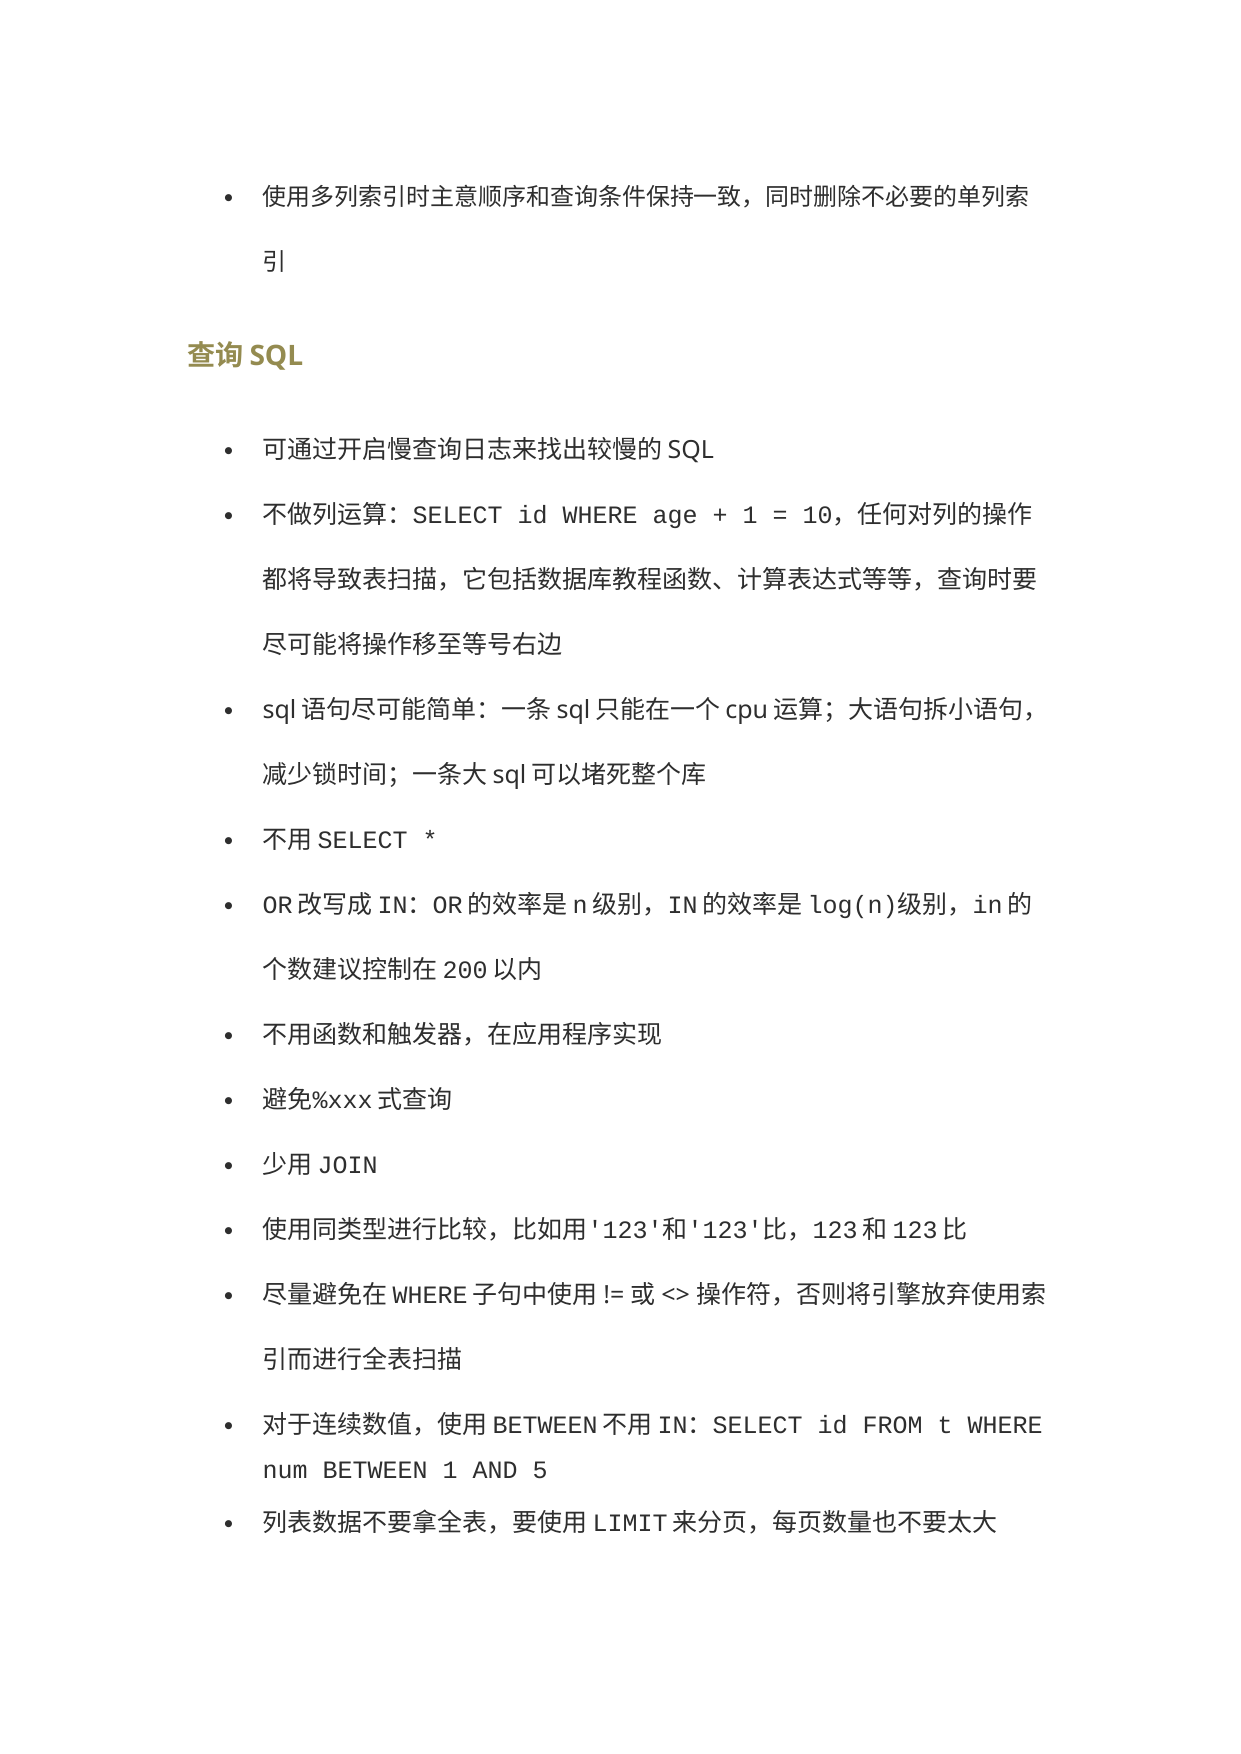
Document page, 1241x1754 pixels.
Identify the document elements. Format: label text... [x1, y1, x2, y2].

list 不用函数和触发器，在应用程序实现 [225, 1000, 1053, 1065]
list 使用同类型进行比较，比如用'123'和'123'比，123和123比 [225, 1195, 1053, 1260]
text 查询SQL [187, 321, 1053, 386]
list 尽量避免在WHERE子句中使用 != 或 <> 操作符，否则将引擎放弃使用索引而进行全表扫描 [225, 1260, 1053, 1390]
list 对于连续数值，使用BETWEEN不用IN：SELECT id FROM t WHERE num BETWEEN 1 AND 5 [225, 1390, 1053, 1488]
list 不用SELECT * [225, 805, 1053, 870]
list 避免%xxx式查询 [225, 1065, 1053, 1130]
list 不做列运算：SELECT id WHERE age + 1 = 10，任何对列的操作都将导致表扫描，它包括数据库教程函数、计算表达式等等，查询时要尽可能将操作移至等号右边 [225, 480, 1053, 675]
list 可通过开启慢查询日志来找出较慢的SQL [225, 415, 1053, 480]
list sql语句尽可能简单：一条sql只能在一个cpu运算；大语句拆小语句，减少锁时间；一条大sql可以堵死整个库 [225, 675, 1053, 805]
list 列表数据不要拿全表，要使用LIMIT来分页，每页数量也不要太大 [225, 1488, 1053, 1553]
list 使用多列索引时主意顺序和查询条件保持一致，同时删除不必要的单列索引 [225, 162, 1053, 292]
list OR改写成IN：OR的效率是n级别，IN的效率是log(n)级别，in的个数建议控制在200以内 [225, 870, 1053, 1000]
list 少用JOIN [225, 1130, 1053, 1195]
